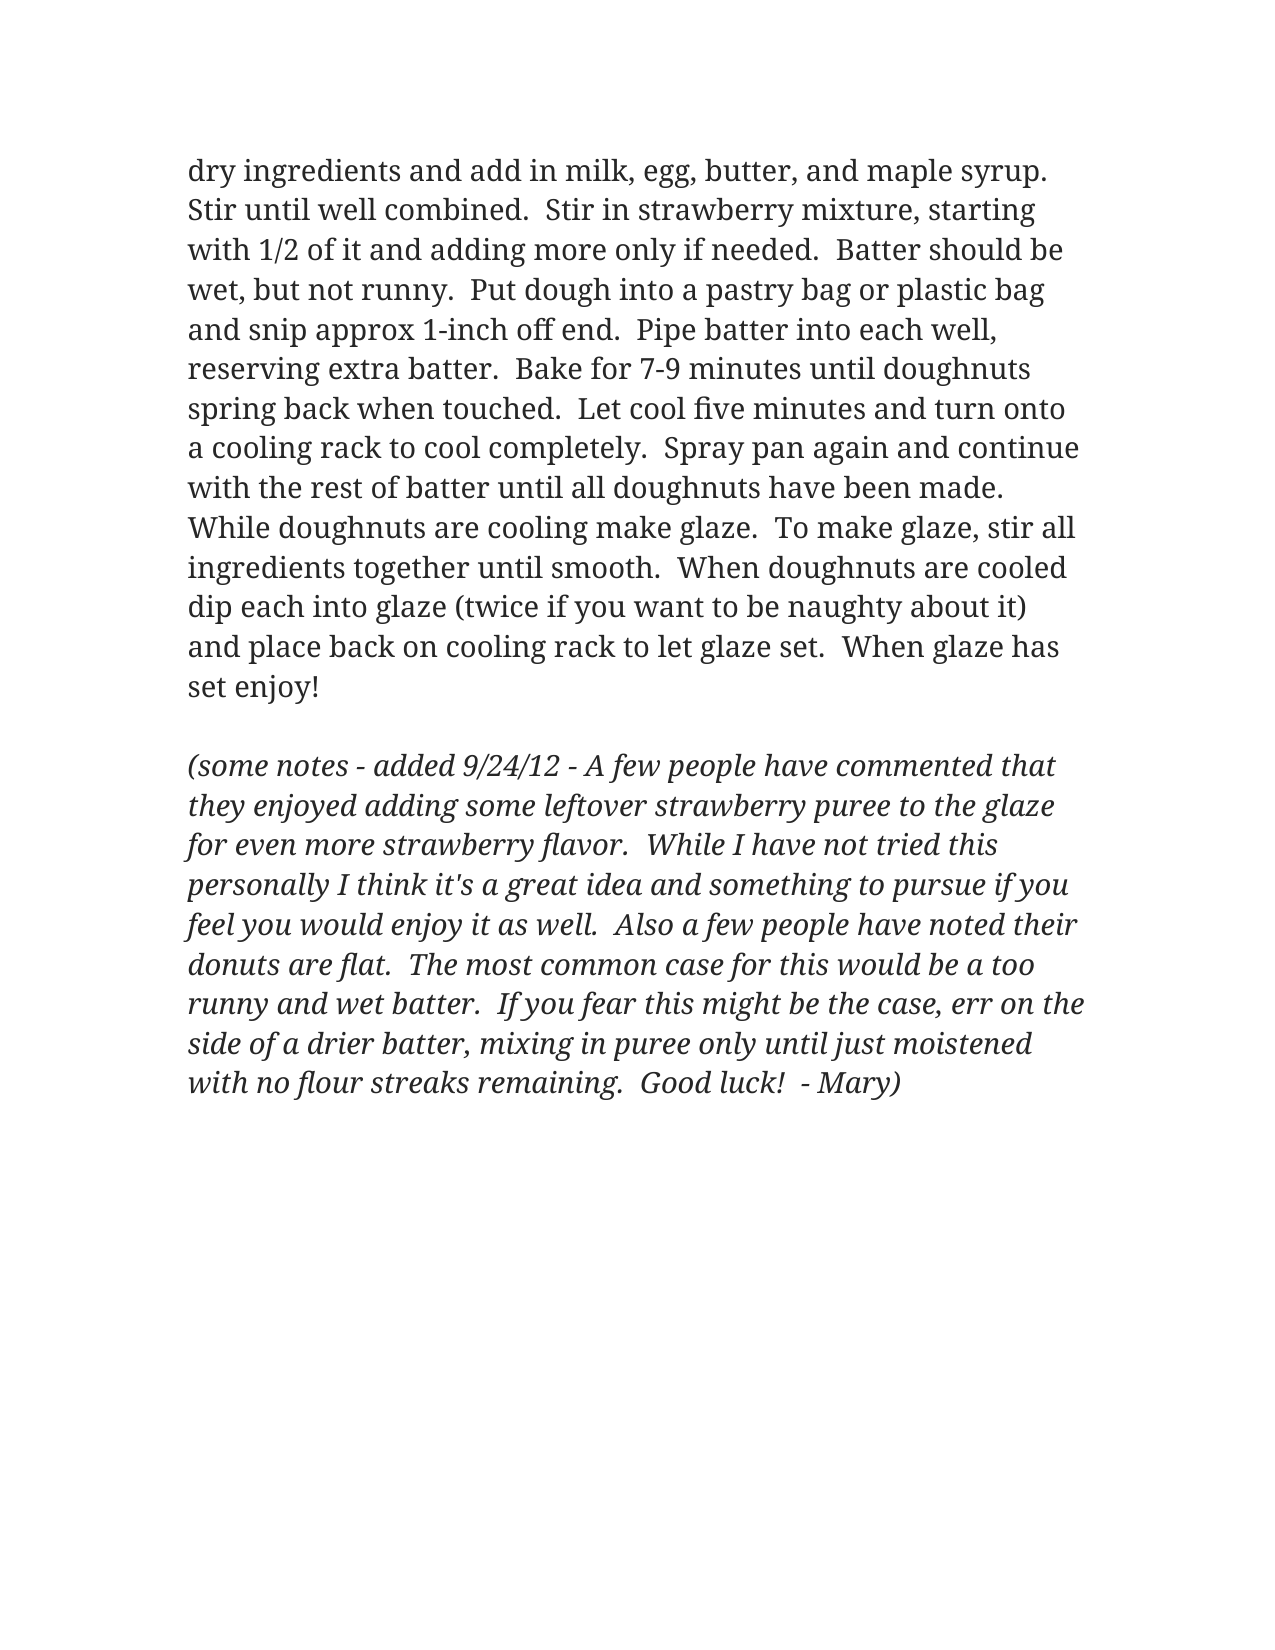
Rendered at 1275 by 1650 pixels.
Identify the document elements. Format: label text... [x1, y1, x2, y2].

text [187, 150, 1087, 706]
text (some notes - added 9/24/12 - A few people have commented that they enjoyed adding some leftover strawberry puree to the glaze for even more strawberry flavor. While I have not tried this personally I think it's a great idea and something to pursue if you feel you would enjoy it as well. Also a few people have noted their donuts are flat. The most common case for this would be a too runny and wet batter. If you fear this might be the case, err on the side of a drier batter, mixing in puree only until just moistened with no flour streaks remaining. Good luck! - Mary) [187, 745, 1087, 1102]
